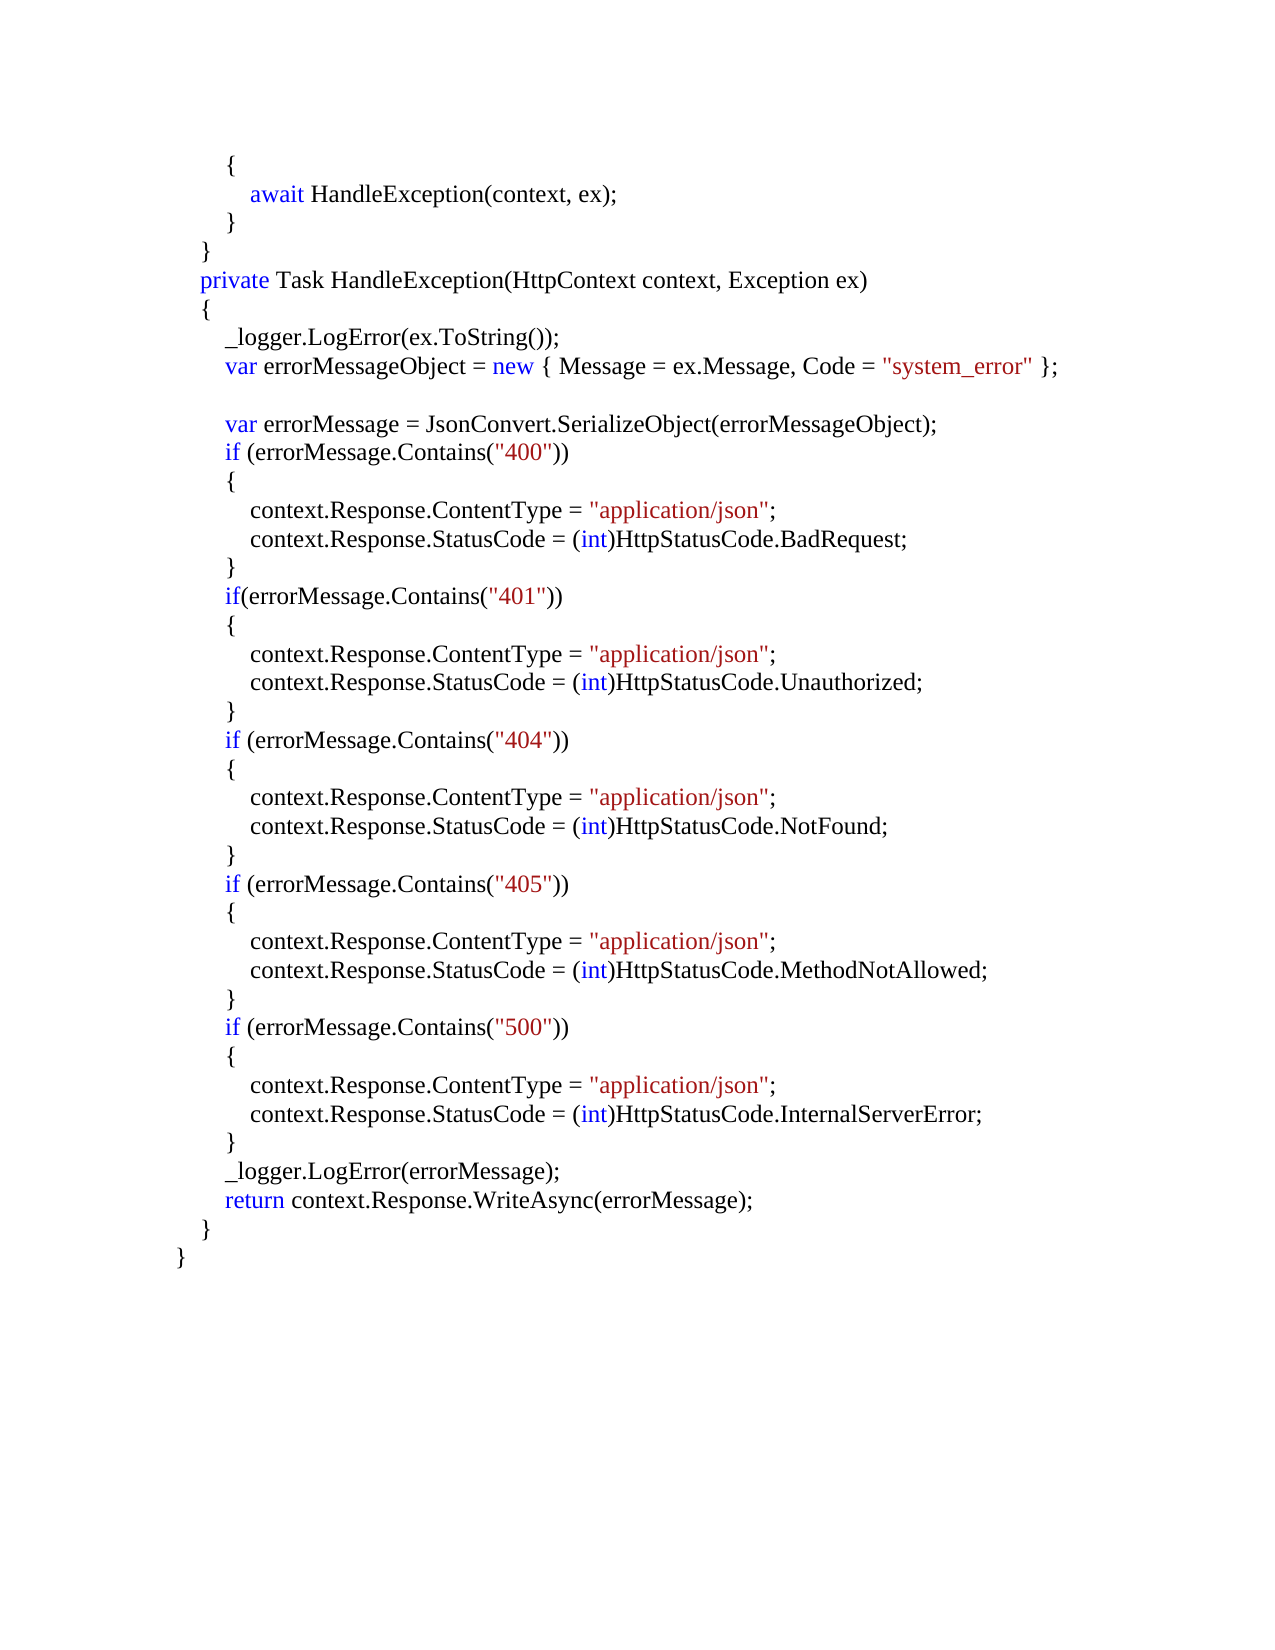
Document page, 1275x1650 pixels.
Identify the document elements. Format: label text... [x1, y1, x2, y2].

text context.Response.ContentType = "application/json"; [150, 1070, 1125, 1099]
text if (errorMessage.Contains("405")) [150, 869, 1125, 897]
text private Task HandleException(HttpContext context, Exception ex) [150, 265, 1125, 294]
text context.Response.StatusCode = (int)HttpStatusCode.InternalServerError; [150, 1099, 1125, 1127]
text { [150, 150, 1125, 179]
text if (errorMessage.Contains("500")) [150, 1012, 1125, 1041]
text } [150, 1214, 1125, 1242]
text } [150, 207, 1125, 236]
text } [150, 552, 1125, 581]
text } [150, 236, 1125, 265]
text context.Response.StatusCode = (int)HttpStatusCode.BadRequest; [150, 524, 1125, 552]
text if (errorMessage.Contains("400")) [150, 437, 1125, 466]
text var errorMessageObject = new { Message = ex.Message, Code = "system_error" }; [150, 351, 1125, 380]
text } [150, 984, 1125, 1012]
text } [150, 840, 1125, 869]
text var errorMessage = JsonConvert.SerializeObject(errorMessageObject); [150, 409, 1125, 437]
text { [150, 294, 1125, 322]
text _logger.LogError(ex.ToString()); [150, 322, 1125, 351]
text } [150, 1242, 1125, 1271]
text } [150, 696, 1125, 725]
text { [150, 610, 1125, 639]
text } [150, 1127, 1125, 1156]
text context.Response.StatusCode = (int)HttpStatusCode.MethodNotAllowed; [150, 955, 1125, 984]
text { [150, 1041, 1125, 1070]
text context.Response.StatusCode = (int)HttpStatusCode.Unauthorized; [150, 667, 1125, 696]
text return context.Response.WriteAsync(errorMessage); [150, 1185, 1125, 1214]
text await HandleException(context, ex); [150, 179, 1125, 207]
text if (errorMessage.Contains("404")) [150, 725, 1125, 754]
text context.Response.ContentType = "application/json"; [150, 639, 1125, 667]
text { [150, 754, 1125, 782]
text context.Response.StatusCode = (int)HttpStatusCode.NotFound; [150, 811, 1125, 840]
text _logger.LogError(errorMessage); [150, 1156, 1125, 1185]
text context.Response.ContentType = "application/json"; [150, 926, 1125, 955]
text { [150, 466, 1125, 495]
text context.Response.ContentType = "application/json"; [150, 495, 1125, 524]
text if(errorMessage.Contains("401")) [150, 581, 1125, 610]
text { [150, 897, 1125, 926]
text context.Response.ContentType = "application/json"; [150, 782, 1125, 811]
